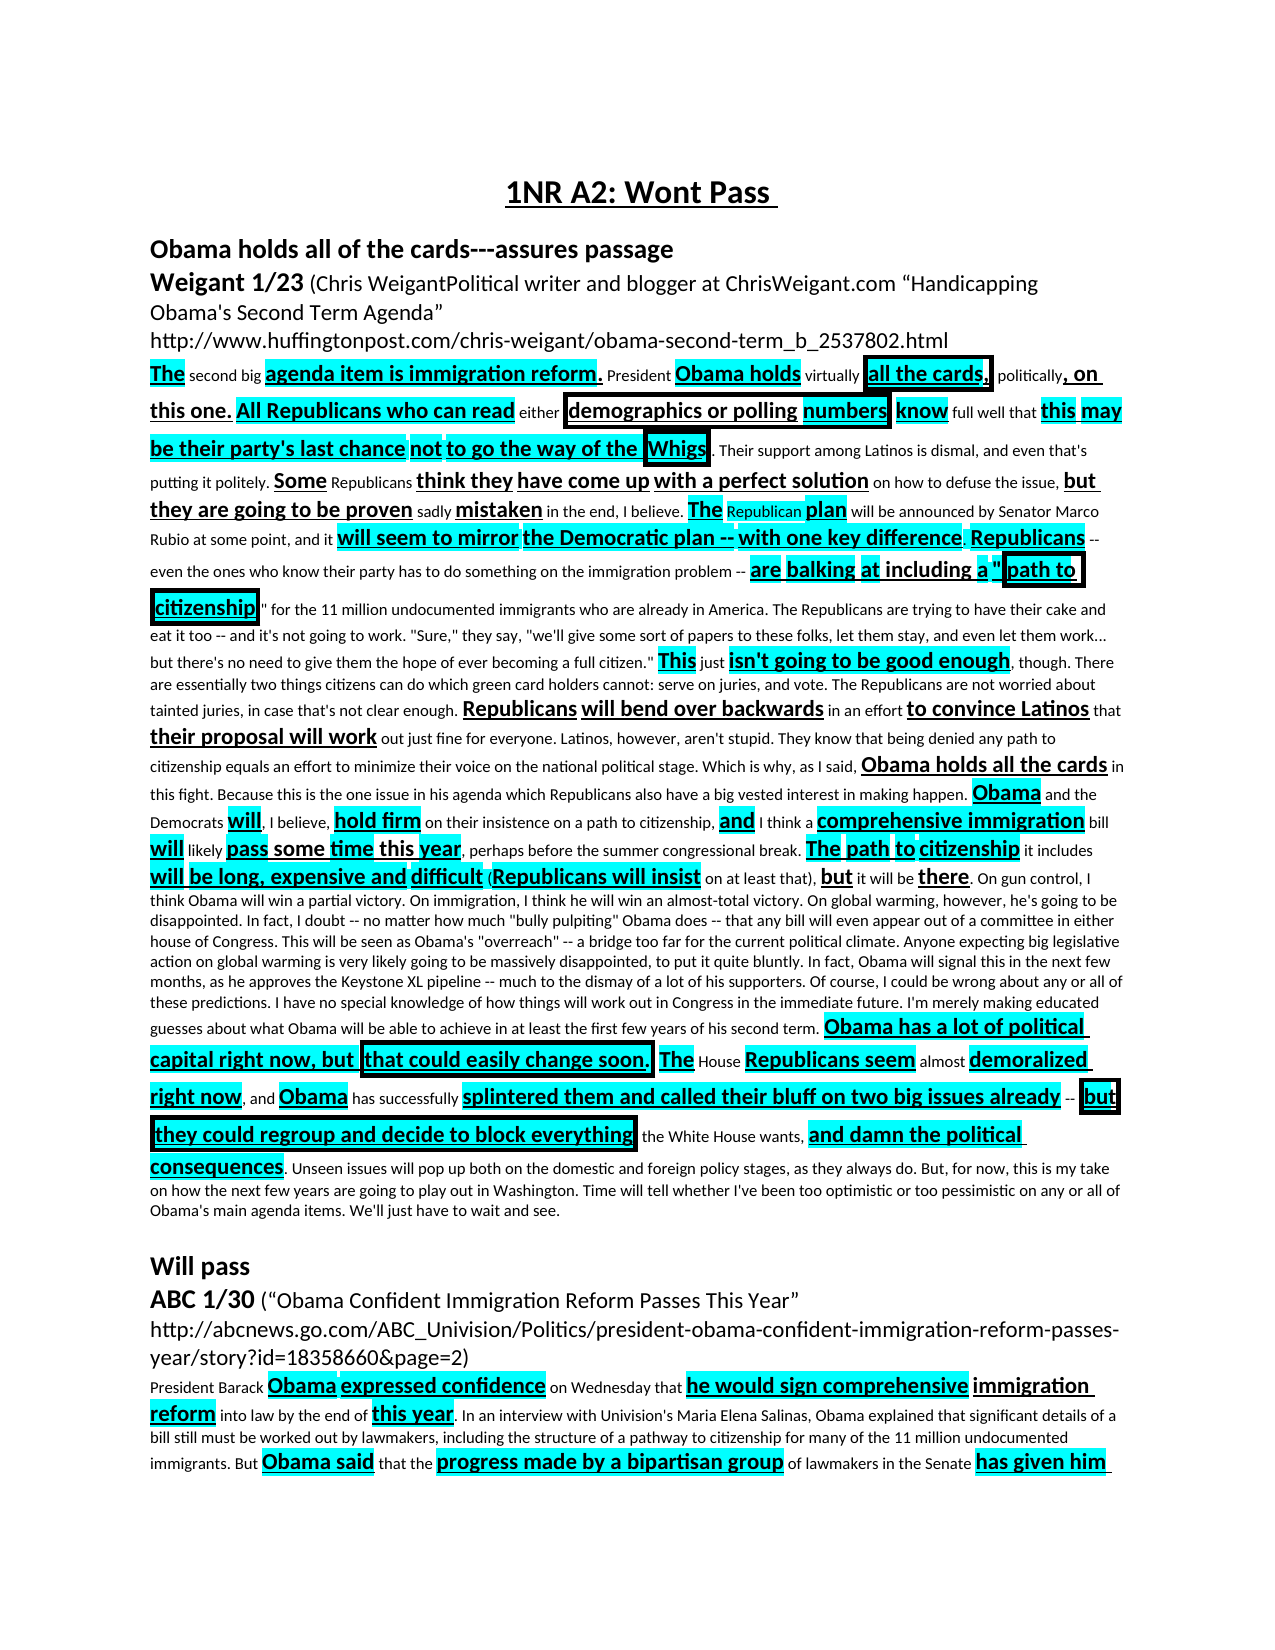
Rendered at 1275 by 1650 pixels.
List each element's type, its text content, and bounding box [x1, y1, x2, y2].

subtitle 1NR A2: Wont Pass [150, 171, 1125, 212]
text Will pass [150, 1249, 1125, 1282]
text ABC 1/30 (“Obama Confident Immigration Reform Passes This Year” http://abcnews.go.com/ABC_Univision/Politics/president-obama-confident-immigration-reform-passes-year/story?id=18358660&page=2) [150, 1282, 1125, 1371]
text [150, 1371, 1125, 1476]
text The second big agenda item is immigration reform. President Obama holds virtually all the cards, politically, on this one. All Republicans who can read either demographics or polling numbers know full well that this may be their party's last chance not to go the way of the Whigs. Their support among Latinos is dismal, and even that's putting it politely. Some Republicans think they have come up with a perfect solution on how to defuse the issue, but they are going to be proven sadly mistaken in the end, I believe. The Republican plan will be announced by Senator Marco Rubio at some point, and it will seem to mirror the Democratic plan -- with one key difference. Republicans -- even the ones who know their party has to do something on the immigration problem -- are balking at including a "path to citizenship" for the 11 million undocumented immigrants who are already in America. The Republicans are trying to have their cake and eat it too -- and it's not going to work. "Sure," they say, "we'll give some sort of papers to these folks, let them stay, and even let them work... but there's no need to give them the hope of ever becoming a full citizen." This just isn't going to be good enough, though. There are essentially two things citizens can do which green card holders cannot: serve on juries, and vote. The Republicans are not worried about tainted juries, in case that's not clear enough. Republicans will bend over backwards in an effort to convince Latinos that their proposal will work out just fine for everyone. Latinos, however, aren't stupid. They know that being denied any path to citizenship equals an effort to minimize their voice on the national political stage. Which is why, as I said, Obama holds all the cards in this fight. Because this is the one issue in his agenda which Republicans also have a big vested interest in making happen. Obama and the Democrats will, I believe, hold firm on their insistence on a path to citizenship, and I think a comprehensive immigration bill will likely pass some time this year, perhaps before the summer congressional break. The path to citizenship it includes will be long, expensive and difficult (Republicans will insist on at least that), but it will be there. On gun control, I think Obama will win a partial victory. On immigration, I think he will win an almost-total victory. On global warming, however, he's going to be disappointed. In fact, I doubt -- no matter how much "bully pulpiting" Obama does -- that any bill will even appear out of a committee in either house of Congress. This will be seen as Obama's "overreach" -- a bridge too far for the current political climate. Anyone expecting big legislative action on global warming is very likely going to be massively disappointed, to put it quite bluntly. In fact, Obama will signal this in the next few months, as he approves the Keystone XL pipeline -- much to the dismay of a lot of his supporters. Of course, I could be wrong about any or all of these predictions. I have no special knowledge of how things will work out in Congress in the immediate future. I'm merely making educated guesses about what Obama will be able to achieve in at least the first few years of his second term. Obama has a lot of political capital right now, but that could easily change soon. The House Republicans seem almost demoralized right now, and Obama has successfully splintered them and called their bluff on two big issues already -- but they could regroup and decide to block everything the White House wants, and damn the political consequences. Unseen issues will pop up both on the domestic and foreign policy stages, as they always do. But, for now, this is my take on how the next few years are going to play out in Washington. Time will tell whether I've been too optimistic or too pessimistic on any or all of Obama's main agenda items. We'll just have to wait and see. [150, 354, 1125, 1221]
text Weigant 1/23 (Chris WeigantPolitical writer and blogger at ChrisWeigant.com “Handicapping Obama's Second Term Agenda” [150, 265, 1125, 326]
subtitle Obama holds all of the cards---assures passage [150, 232, 1125, 265]
text http://www.huffingtonpost.com/chris-weigant/obama-second-term_b_2537802.html [150, 326, 1125, 354]
